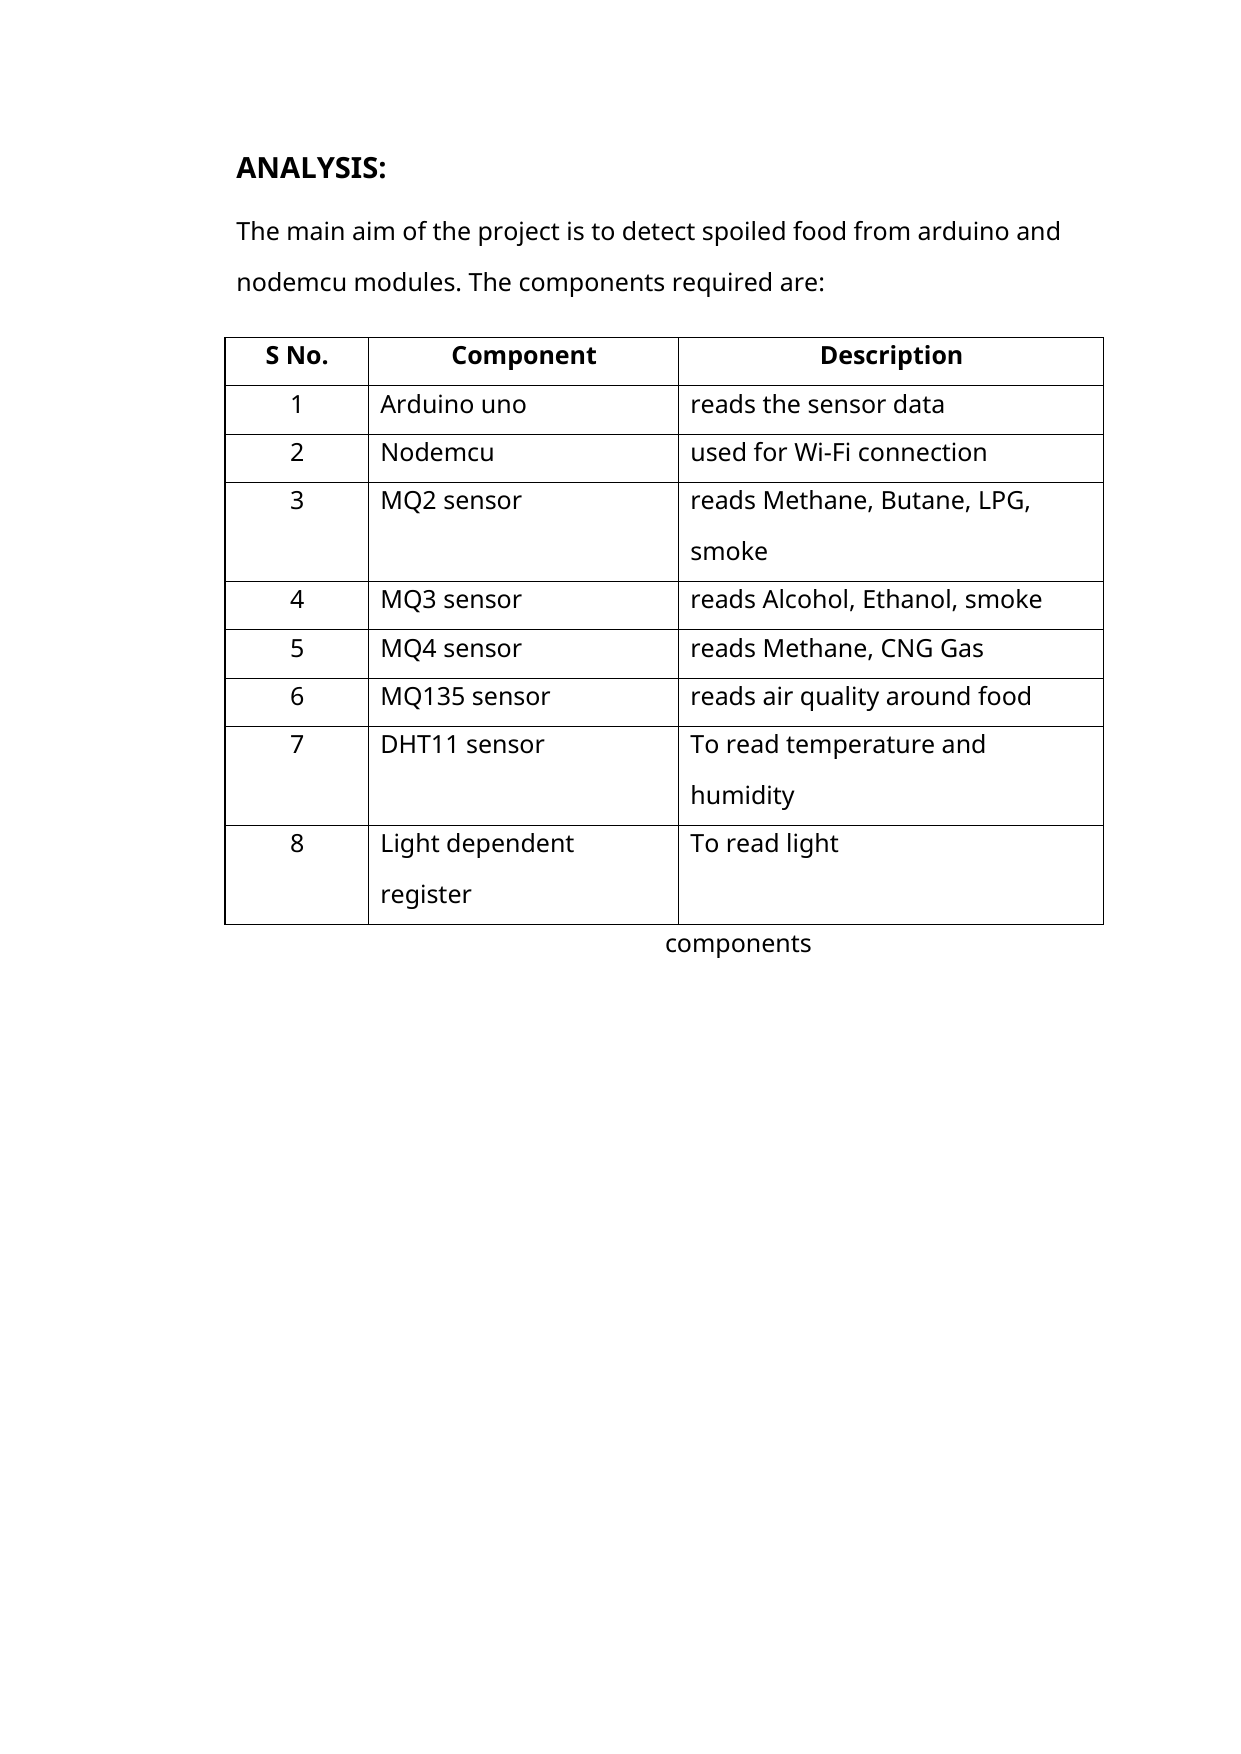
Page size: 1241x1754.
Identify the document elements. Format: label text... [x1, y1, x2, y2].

table_cell Nodemcu [369, 435, 678, 482]
table_cell 7 [226, 727, 368, 825]
table_cell 1 [226, 386, 368, 433]
text The main aim of the project is to detect spoiled food from arduino and nodemcu modules. The components required are: [236, 214, 1093, 299]
table_header S No. [226, 338, 368, 385]
table_cell reads the sensor data [679, 386, 1103, 433]
table_cell MQ3 sensor [369, 582, 678, 629]
table_cell Arduino uno [369, 386, 678, 433]
table_cell 6 [226, 679, 368, 726]
table_header Component [369, 338, 678, 385]
table_cell 4 [226, 582, 368, 629]
table_cell reads Alcohol, Ethanol, smoke [679, 582, 1103, 629]
text ANALYSIS: [236, 148, 1093, 187]
table_cell 3 [226, 483, 368, 581]
table_cell 5 [226, 630, 368, 677]
table_header Description [679, 338, 1103, 385]
table_cell Light dependent register [369, 826, 678, 924]
table_cell used for Wi-Fi connection [679, 435, 1103, 482]
table_cell MQ2 sensor [369, 483, 678, 581]
table_cell 2 [226, 435, 368, 482]
table_cell To read temperature and humidity [679, 727, 1103, 825]
table_cell reads Methane, CNG Gas [679, 630, 1103, 677]
table_cell MQ135 sensor [369, 679, 678, 726]
table_cell reads air quality around food [679, 679, 1103, 726]
text components [236, 925, 1093, 959]
table_cell 8 [226, 826, 368, 924]
table_cell To read light [679, 826, 1103, 924]
table_cell DHT11 sensor [369, 727, 678, 825]
table_cell reads Methane, Butane, LPG, smoke [679, 483, 1103, 581]
table_cell MQ4 sensor [369, 630, 678, 677]
